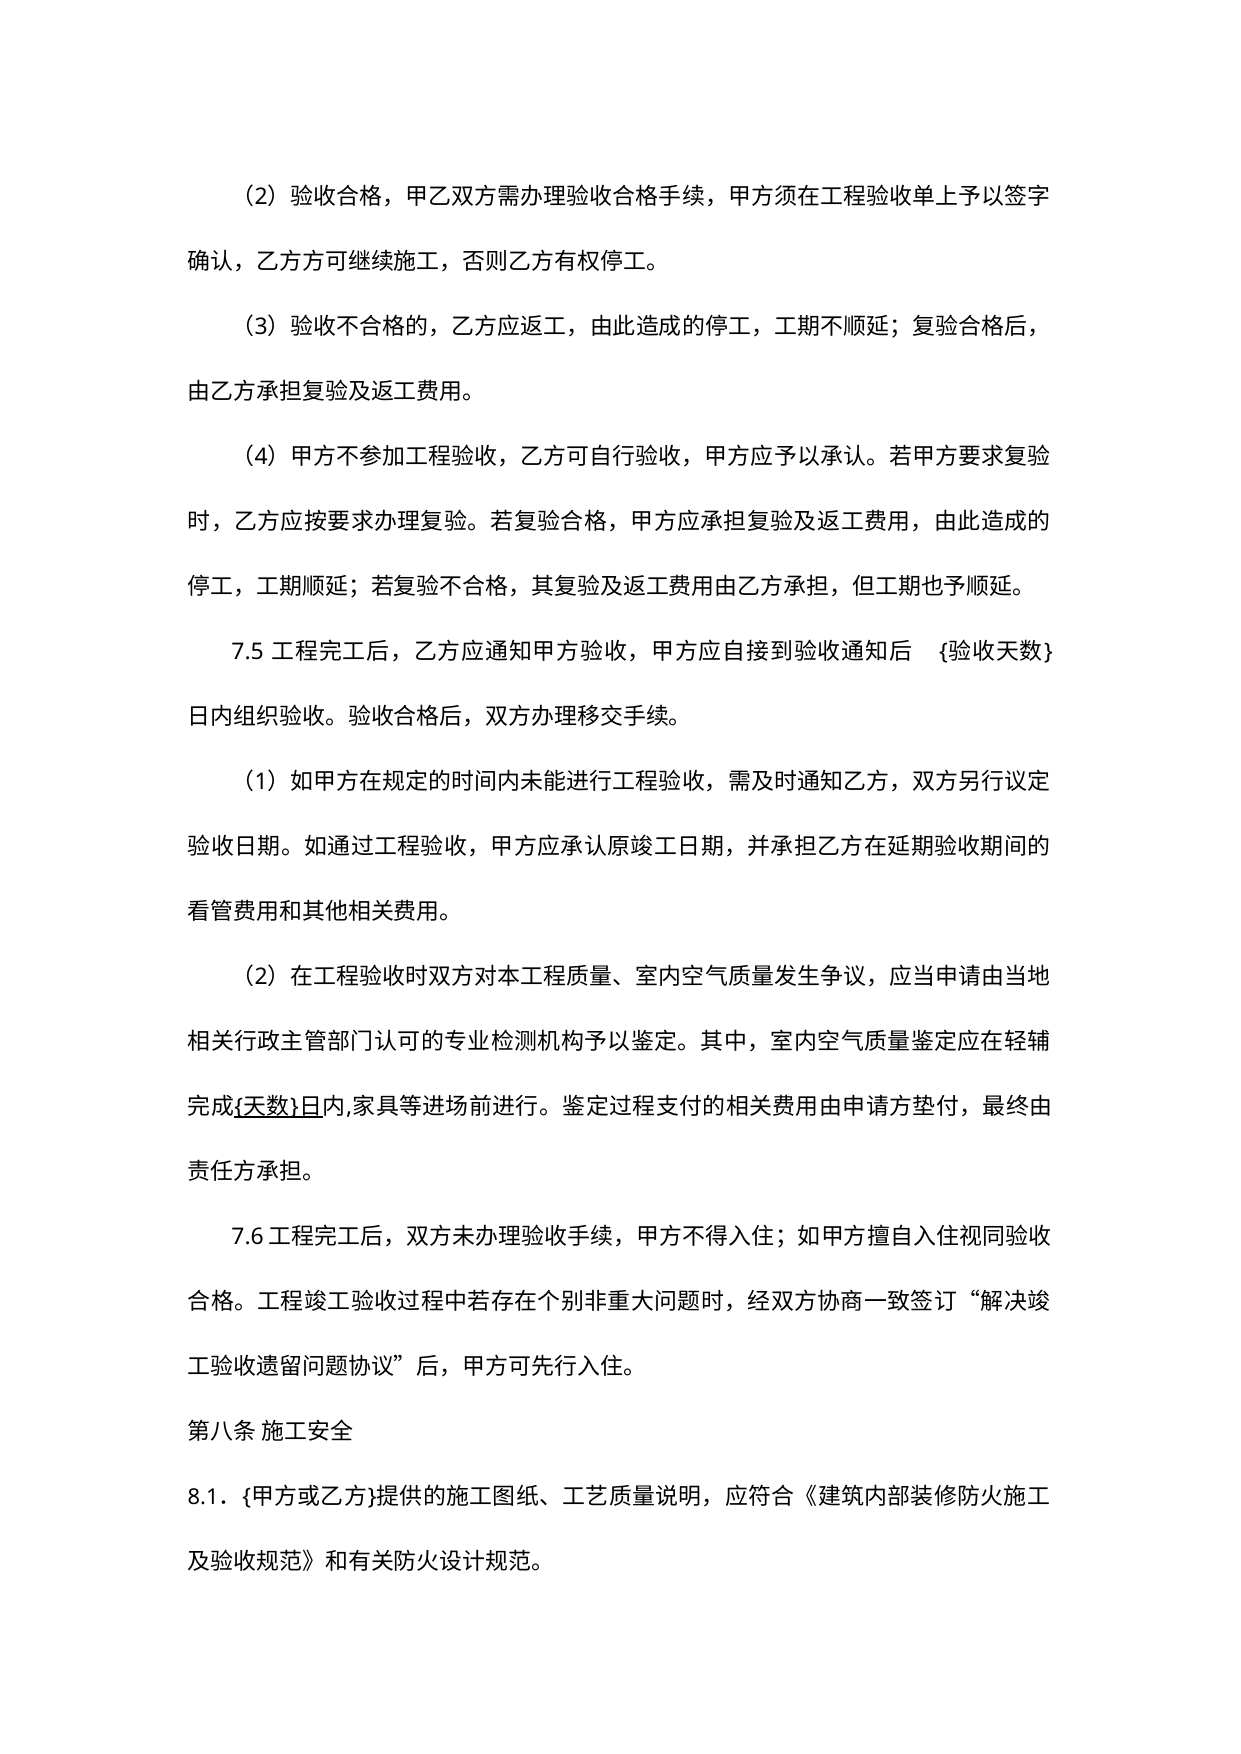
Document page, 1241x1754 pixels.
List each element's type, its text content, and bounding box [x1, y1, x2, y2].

text 7.6工程完工后，双方未办理验收手续，甲方不得入住；如甲方擅自入住视同验收合格。工程竣工验收过程中若存在个别非重大问题时，经双方协商一致签订“解决竣工验收遗留问题协议”后，甲方可先行入住。 [187, 1202, 1053, 1397]
text （2）在工程验收时双方对本工程质量、室内空气质量发生争议，应当申请由当地相关行政主管部门认可的专业检测机构予以鉴定。其中，室内空气质量鉴定应在轻辅完成{天数}日内,家具等进场前进行。鉴定过程支付的相关费用由申请方垫付，最终由责任方承担。 [187, 942, 1053, 1202]
text （2）验收合格，甲乙双方需办理验收合格手续，甲方须在工程验收单上予以签字确认，乙方方可继续施工，否则乙方有权停工。 [187, 162, 1053, 292]
text 7.5 工程完工后，乙方应通知甲方验收，甲方应自接到验收通知后 {验收天数} 日内组织验收。验收合格后，双方办理移交手续。 [187, 617, 1053, 747]
text （4）甲方不参加工程验收，乙方可自行验收，甲方应予以承认。若甲方要求复验时，乙方应按要求办理复验。若复验合格，甲方应承担复验及返工费用，由此造成的停工，工期顺延；若复验不合格，其复验及返工费用由乙方承担，但工期也予顺延。 [187, 422, 1053, 617]
text （3）验收不合格的，乙方应返工，由此造成的停工，工期不顺延；复验合格后，由乙方承担复验及返工费用。 [187, 292, 1053, 422]
text 第八条 施工安全 [187, 1397, 1053, 1462]
text （1）如甲方在规定的时间内未能进行工程验收，需及时通知乙方，双方另行议定验收日期。如通过工程验收，甲方应承认原竣工日期，并承担乙方在延期验收期间的看管费用和其他相关费用。 [187, 747, 1053, 942]
text 8.1．{甲方或乙方}提供的施工图纸、工艺质量说明，应符合《建筑内部装修防火施工及验收规范》和有关防火设计规范。 [187, 1462, 1053, 1592]
